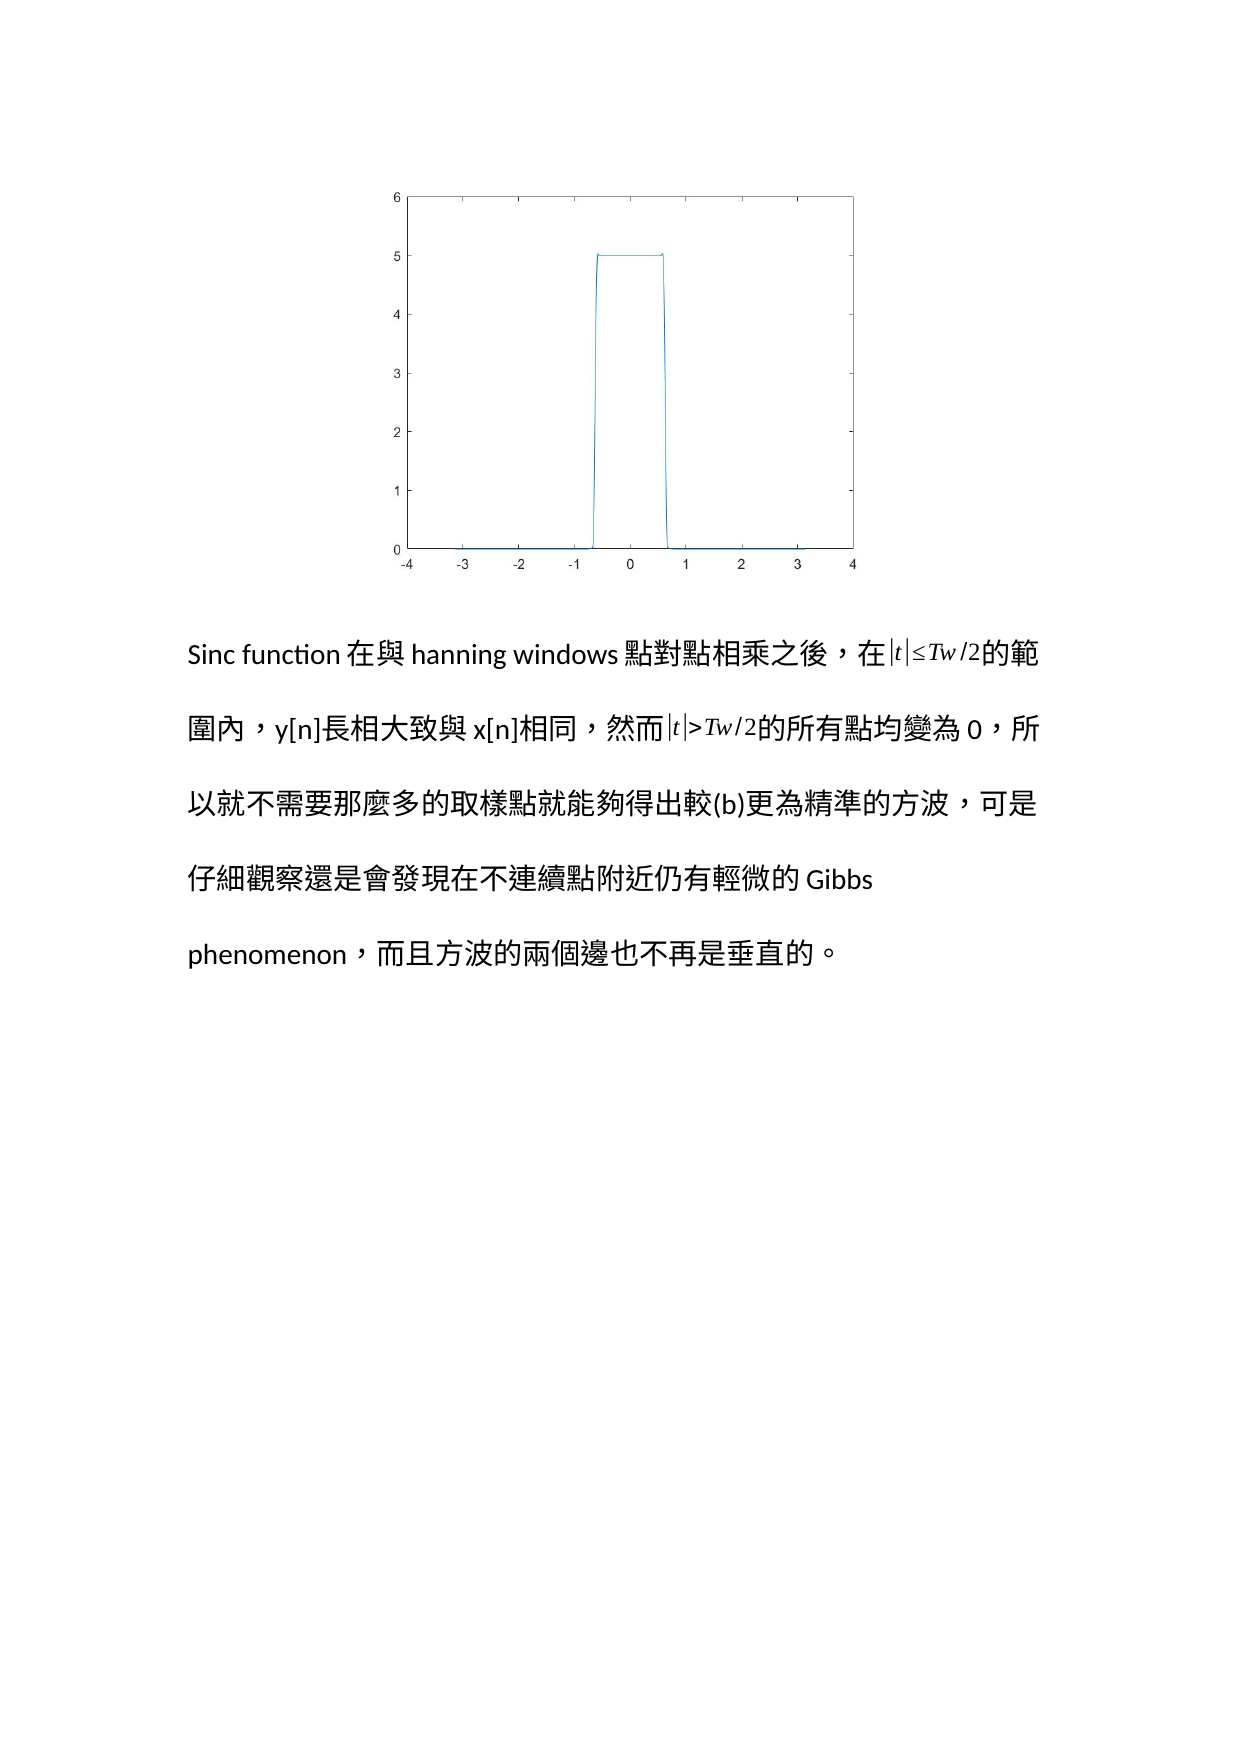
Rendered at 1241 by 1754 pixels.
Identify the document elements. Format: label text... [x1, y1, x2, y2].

text Sinc function在與hanning windows點對點相乘之後，在的範圍內，y[n]長相大致與x[n]相同，然而的所有點均變為0，所以就不需要那麼多的取樣點就能夠得出較(b)更為精準的方波，可是仔細觀察還是會發現在不連續點附近仍有輕微的Gibbs phenomenon，而且方波的兩個邊也不再是垂直的。 [187, 614, 1053, 989]
picture [332, 164, 908, 596]
